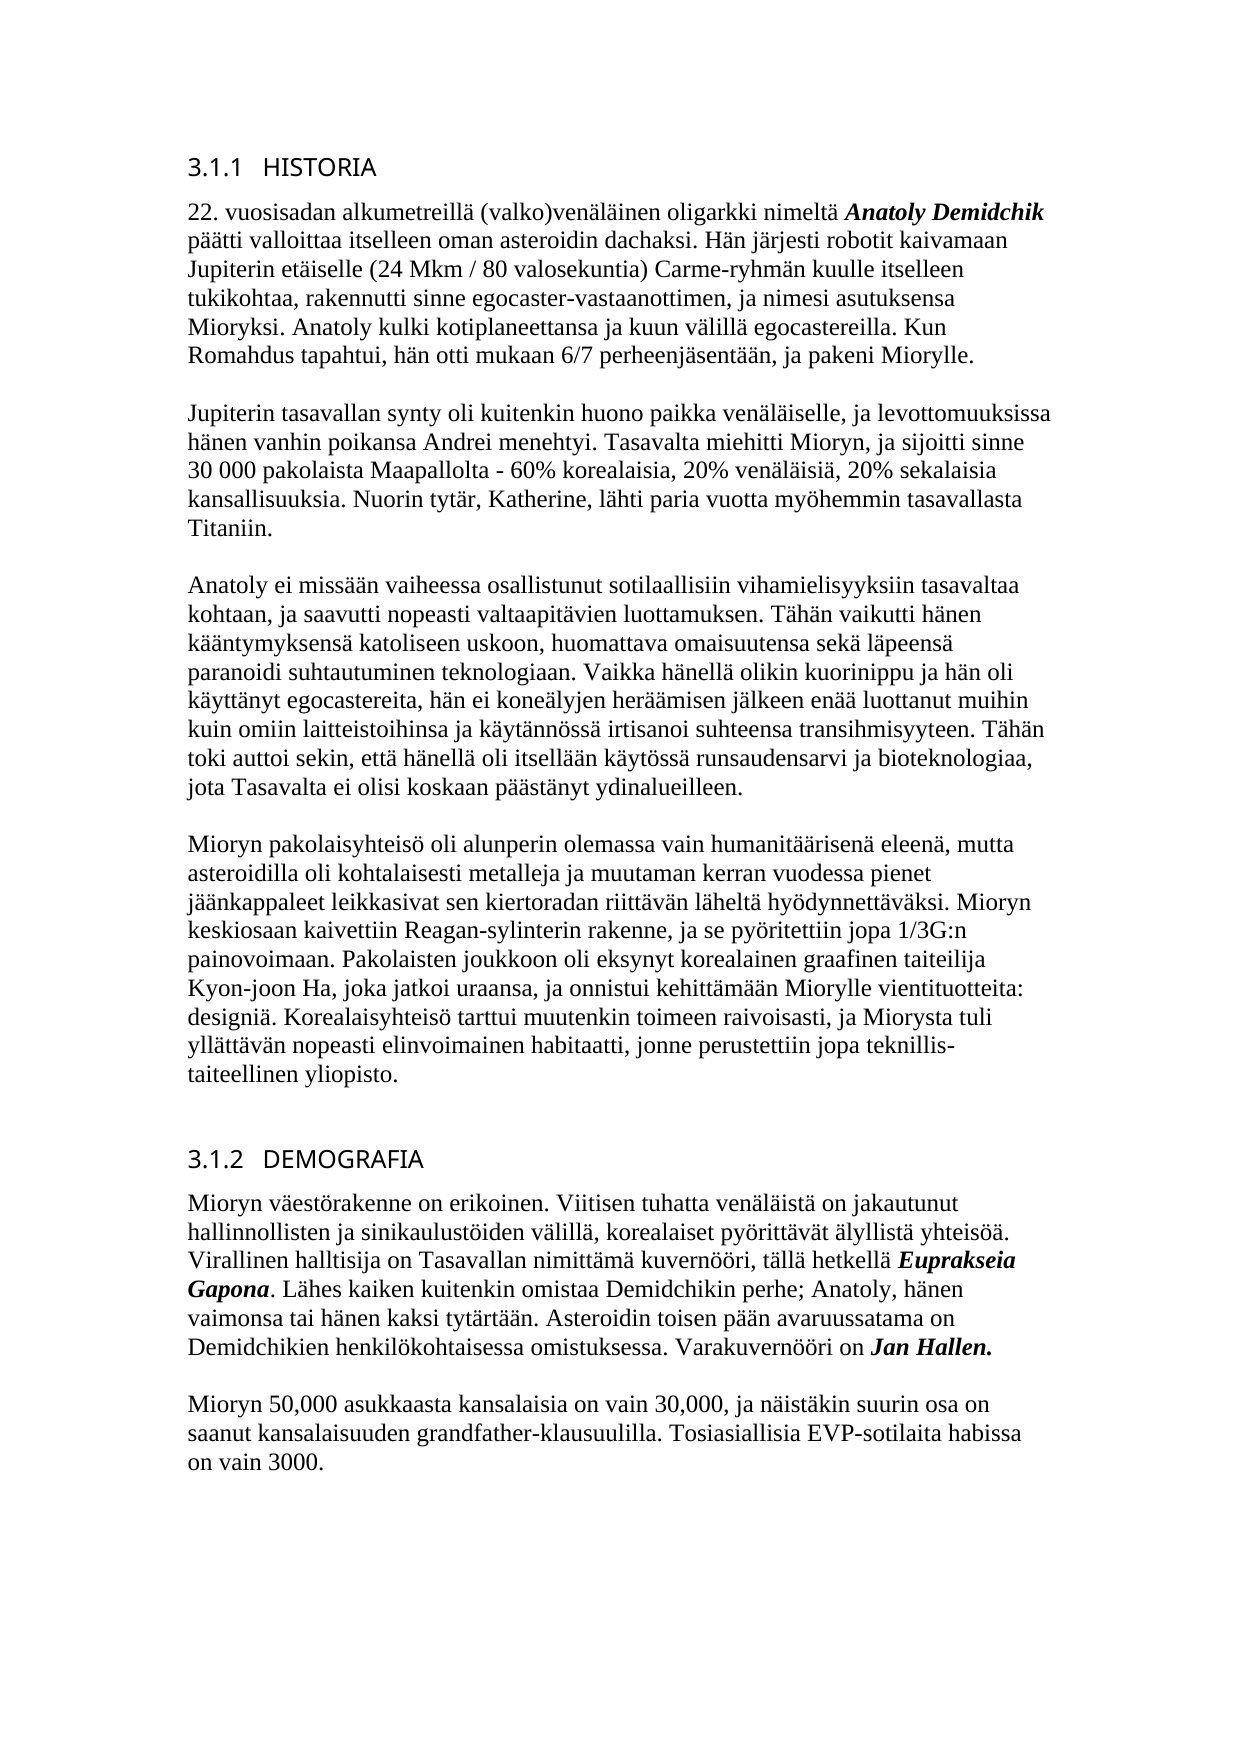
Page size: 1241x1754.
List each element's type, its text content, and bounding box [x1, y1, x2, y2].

text Jupiterin tasavallan synty oli kuitenkin huono paikka venäläiselle, ja levottomuuksissa hänen vanhin poikansa Andrei menehtyi. Tasavalta miehitti Mioryn, ja sijoitti sinne 30 000 pakolaista Maapallolta - 60% korealaisia, 20% venäläisiä, 20% sekalaisia kansallisuuksia. Nuorin tytär, Katherine, lähti paria vuotta myöhemmin tasavallasta Titaniin. [187, 398, 1053, 542]
text Mioryn väestörakenne on erikoinen. Viitisen tuhatta venäläistä on jakautunut hallinnollisten ja sinikaulustöiden välillä, korealaiset pyörittävät älyllistä yhteisöä. Virallinen halltisija on Tasavallan nimittämä kuvernööri, tällä hetkellä Euprakseia Gapona. Lähes kaiken kuitenkin omistaa Demidchikin perhe; Anatoly, hänen vaimonsa tai hänen kaksi tytärtään. Asteroidin toisen pään avaruussatama on Demidchikien henkilökohtaisessa omistuksessa. Varakuvernööri on Jan Hallen. [187, 1188, 1053, 1361]
text Anatoly ei missään vaiheessa osallistunut sotilaallisiin vihamielisyyksiin tasavaltaa kohtaan, ja saavutti nopeasti valtaapitävien luottamuksen. Tähän vaikutti hänen kääntymyksensä katoliseen uskoon, huomattava omaisuutensa sekä läpeensä paranoidi suhtautuminen teknologiaan. Vaikka hänellä olikin kuorinippu ja hän oli käyttänyt egocastereita, hän ei koneälyjen heräämisen jälkeen enää luottanut muihin kuin omiin laitteistoihinsa ja käytännössä irtisanoi suhteensa transihmisyyteen. Tähän toki auttoi sekin, että hänellä oli itsellään käytössä runsaudensarvi ja bioteknologiaa, jota Tasavalta ei olisi koskaan päästänyt ydinalueilleen. [187, 570, 1053, 800]
text Mioryn 50,000 asukkaasta kansalaisia on vain 30,000, ja näistäkin suurin osa on saanut kansalaisuuden grandfather-klausuulilla. Tosiasiallisia EVP-sotilaita habissa on vain 3000. [187, 1389, 1053, 1476]
text Mioryn pakolaisyhteisö oli alunperin olemassa vain humanitäärisenä eleenä, mutta asteroidilla oli kohtalaisesti metalleja ja muutaman kerran vuodessa pienet jäänkappaleet leikkasivat sen kiertoradan riittävän läheltä hyödynnettäväksi. Mioryn keskiosaan kaivettiin Reagan-sylinterin rakenne, ja se pyöritettiin jopa 1/3G:n painovoimaan. Pakolaisten joukkoon oli eksynyt korealainen graafinen taiteilija Kyon-joon Ha, joka jatkoi uraansa, ja onnistui kehittämään Miorylle vientituotteita: designiä. Korealaisyhteisö tarttui muutenkin toimeen raivoisasti, ja Miorysta tuli yllättävän nopeasti elinvoimainen habitaatti, jonne perustettiin jopa teknillis-taiteellinen yliopisto. [187, 829, 1053, 1088]
subtitle Historia [187, 150, 1053, 184]
text 22. vuosisadan alkumetreillä (valko)venäläinen oligarkki nimeltä Anatoly Demidchik päätti valloittaa itselleen oman asteroidin dachaksi. Hän järjesti robotit kaivamaan Jupiterin etäiselle (24 Mkm / 80 valosekuntia) Carme-ryhmän kuulle itselleen tukikohtaa, rakennutti sinne egocaster-vastaanottimen, ja nimesi asutuksensa Mioryksi. Anatoly kulki kotiplaneettansa ja kuun välillä egocastereilla. Kun Romahdus tapahtui, hän otti mukaan 6/7 perheenjäsentään, ja pakeni Miorylle. [187, 197, 1053, 369]
subtitle Demografia [187, 1142, 1053, 1176]
